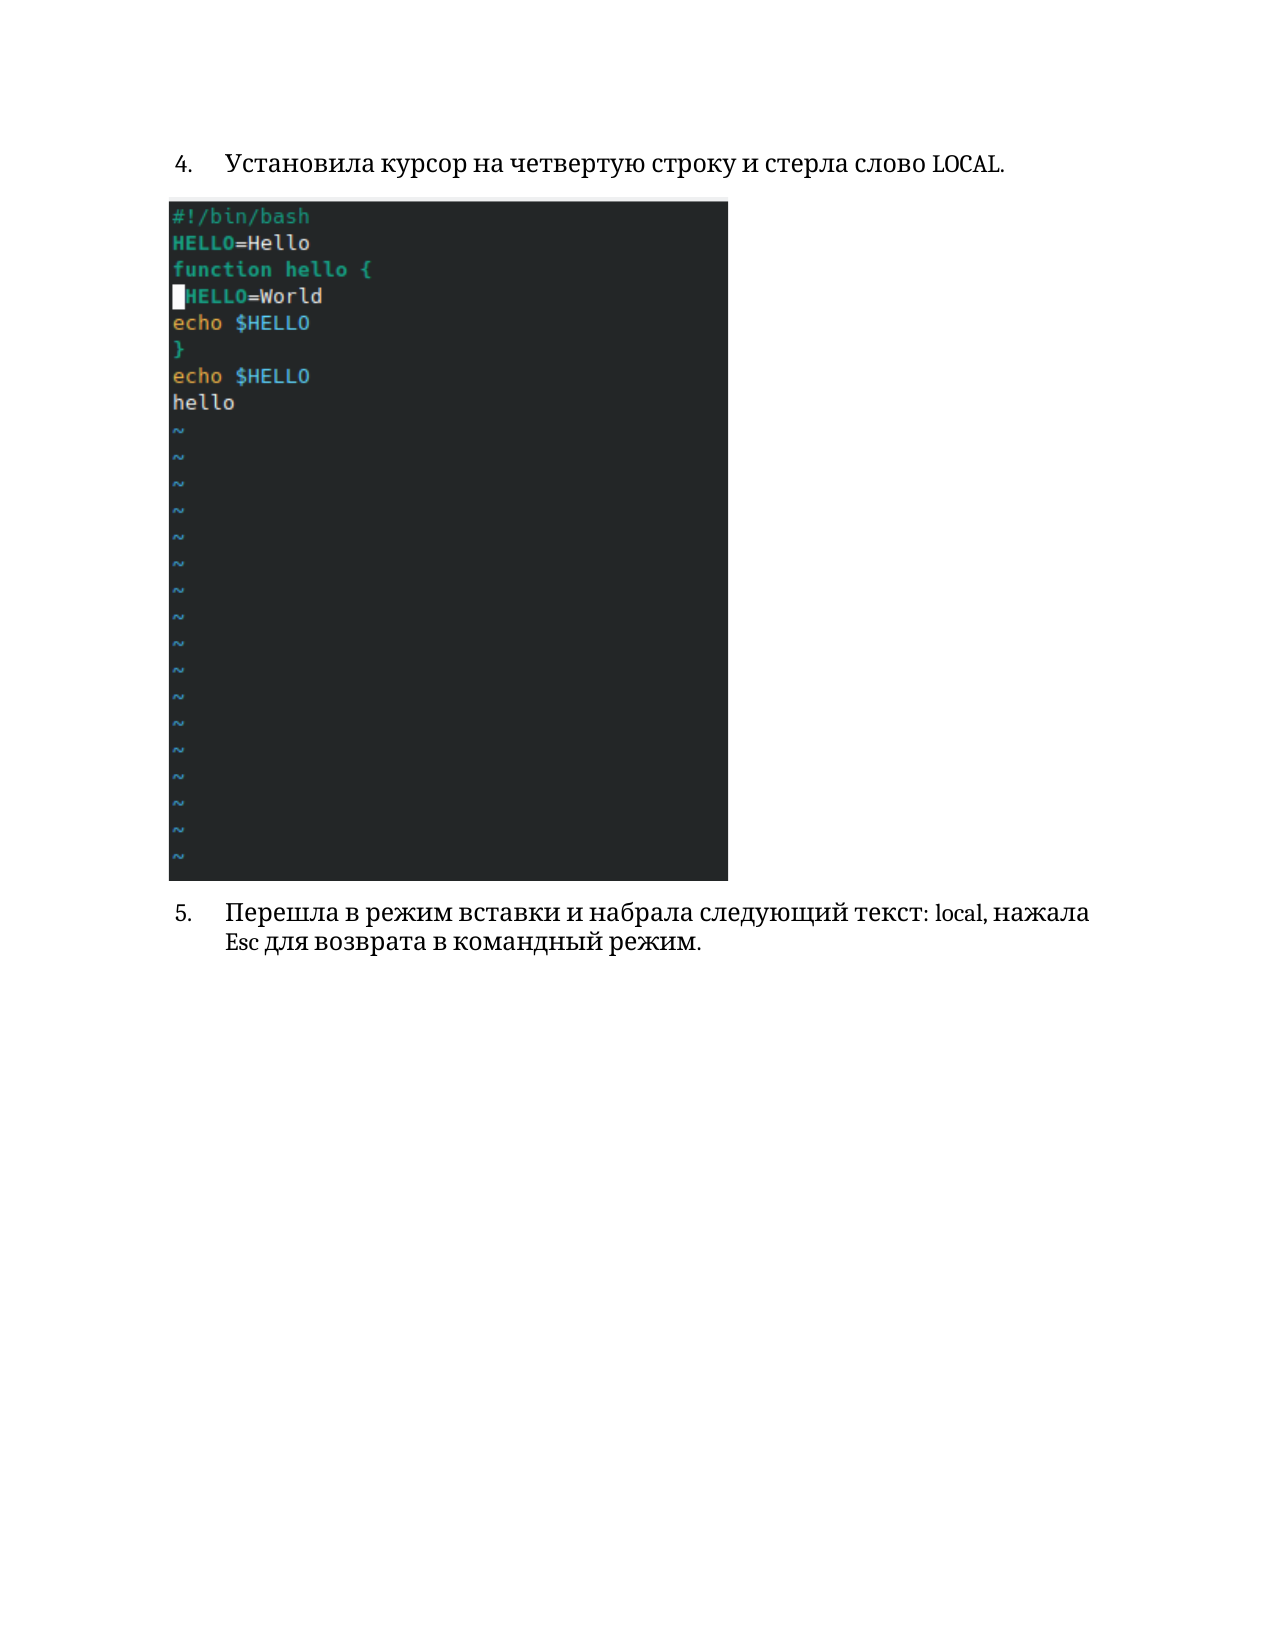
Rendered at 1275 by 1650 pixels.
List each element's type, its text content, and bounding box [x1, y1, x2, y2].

picture [168, 197, 729, 881]
list Перешла в режим вставки и набрала следующий текст: local, нажала Esc для возврата в командный режим. [175, 899, 1125, 957]
list Установила курсор на четвертую строку и стерла слово LOCAL. [175, 150, 1125, 179]
